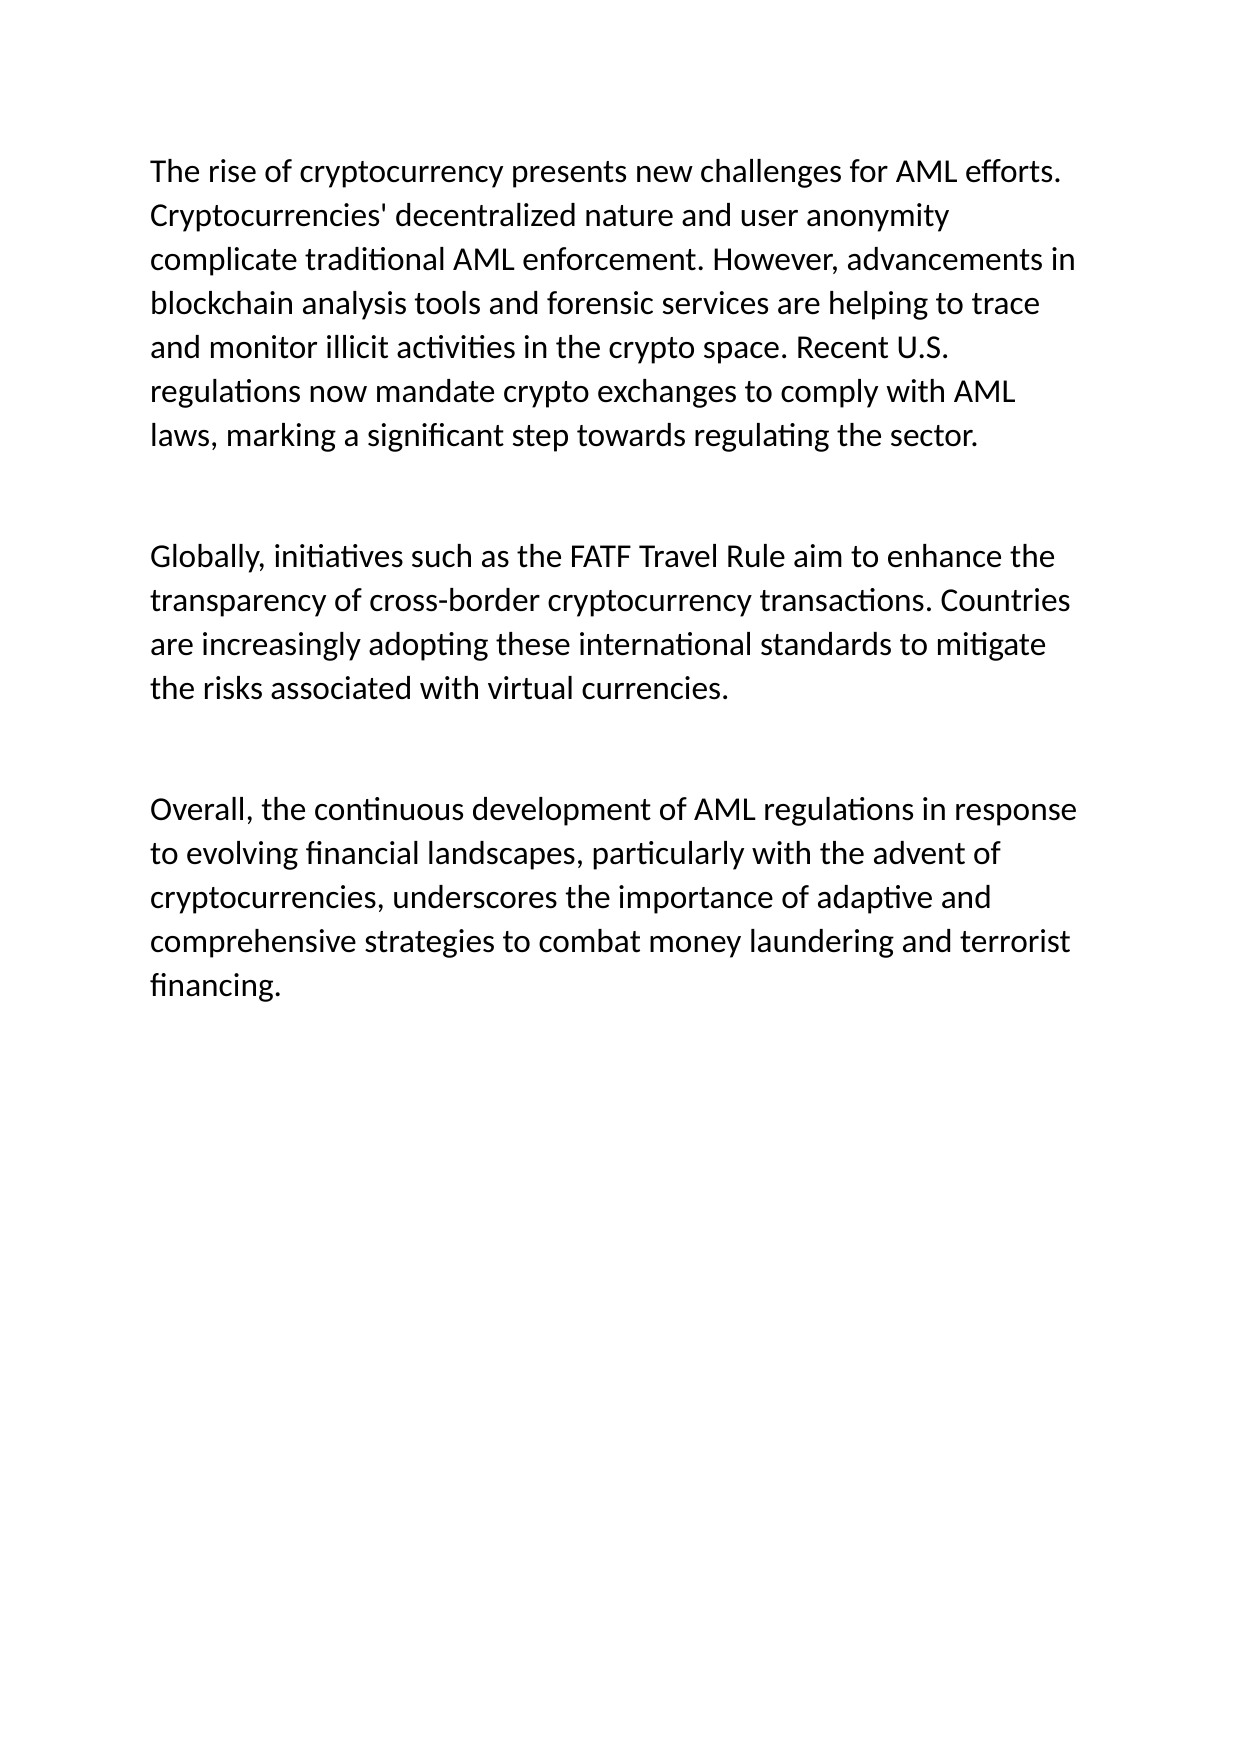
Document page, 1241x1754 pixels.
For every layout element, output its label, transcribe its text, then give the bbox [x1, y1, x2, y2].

text The rise of cryptocurrency presents new challenges for AML efforts. Cryptocurrencies' decentralized nature and user anonymity complicate traditional AML enforcement. However, advancements in blockchain analysis tools and forensic services are helping to trace and monitor illicit activities in the crypto space. Recent U.S. regulations now mandate crypto exchanges to comply with AML laws, marking a significant step towards regulating the sector. [150, 150, 1090, 454]
text Globally, initiatives such as the FATF Travel Rule aim to enhance the transparency of cross-border cryptocurrency transactions. Countries are increasingly adopting these international standards to mitigate the risks associated with virtual currencies. [150, 535, 1090, 708]
text Overall, the continuous development of AML regulations in response to evolving financial landscapes, particularly with the advent of cryptocurrencies, underscores the importance of adaptive and comprehensive strategies to combat money laundering and terrorist financing. [150, 788, 1090, 1005]
